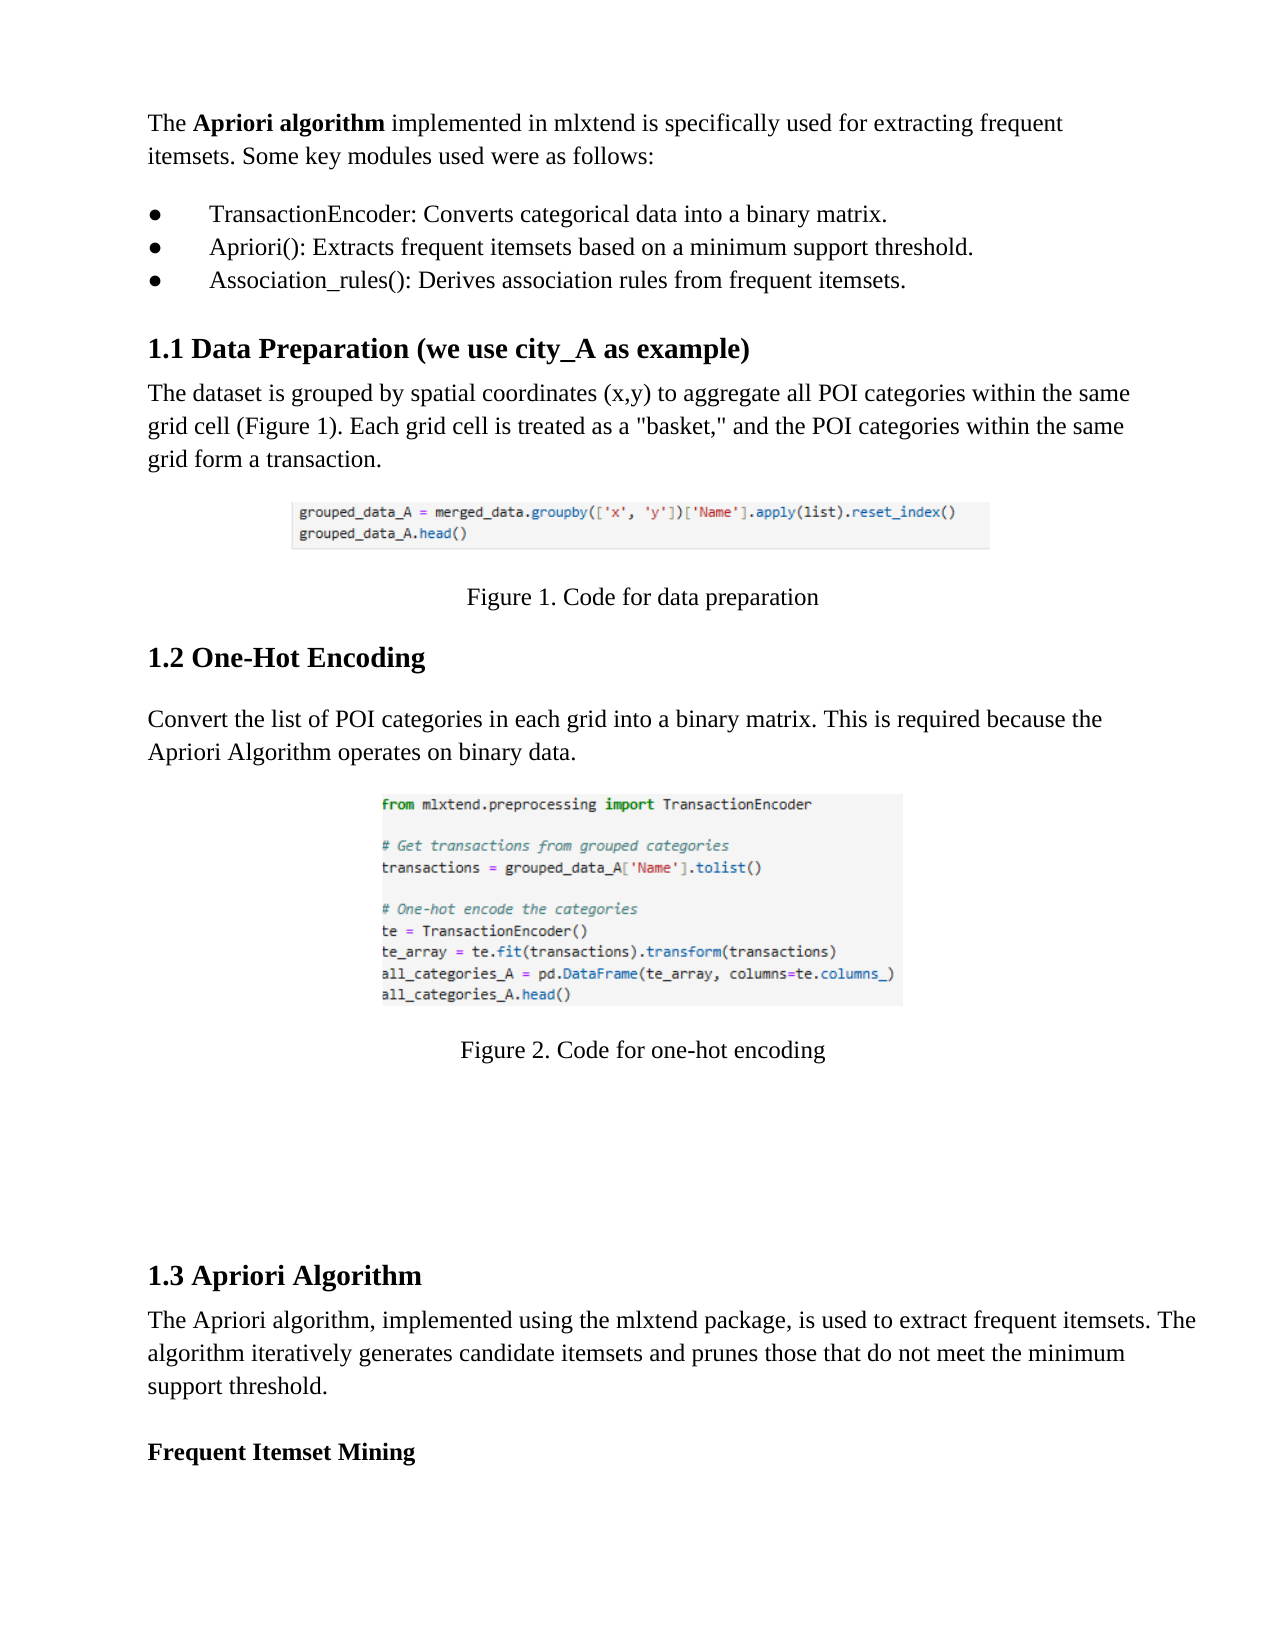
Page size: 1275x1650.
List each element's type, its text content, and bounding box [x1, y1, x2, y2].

picture [382, 794, 903, 1006]
text The dataset is grouped by spatial coordinates (x,y) to aggregate all POI categories within the same grid cell (Figure 1). Each grid cell is treated as a "basket," and the POI categories within the same grid form a transaction. [147, 378, 1138, 473]
text The Apriori algorithm, implemented using the mlxtend package, is used to extract frequent itemsets. The algorithm iteratively generates candidate itemsets and prunes those that do not meet the minimum support threshold. [147, 1305, 1197, 1400]
subtitle 1.1 Data Preparation (we use city_A as example) [147, 331, 1138, 365]
subtitle 1.2 One-Hot Encoding [147, 640, 1138, 674]
list Apriori(): Extracts frequent itemsets based on a minimum support threshold. [147, 232, 1138, 261]
text The Apriori algorithm implemented in mlxtend is specifically used for extracting frequent itemsets. Some key modules used were as follows: [147, 108, 1138, 170]
text Figure 1. Code for data preparation [147, 582, 1138, 611]
list TransactionEncoder: Converts categorical data into a binary matrix. [147, 199, 1138, 228]
text Convert the list of POI categories in each grid into a binary matrix. This is required because the Apriori Algorithm operates on binary data. [147, 704, 1138, 766]
text Frequent Itemset Mining [147, 1437, 1138, 1466]
list Association_rules(): Derives association rules from frequent itemsets. [147, 265, 1138, 294]
text Figure 2. Code for one-hot encoding [147, 1035, 1138, 1064]
subtitle 1.3 Apriori Algorithm [147, 1258, 1138, 1292]
picture [288, 502, 990, 553]
